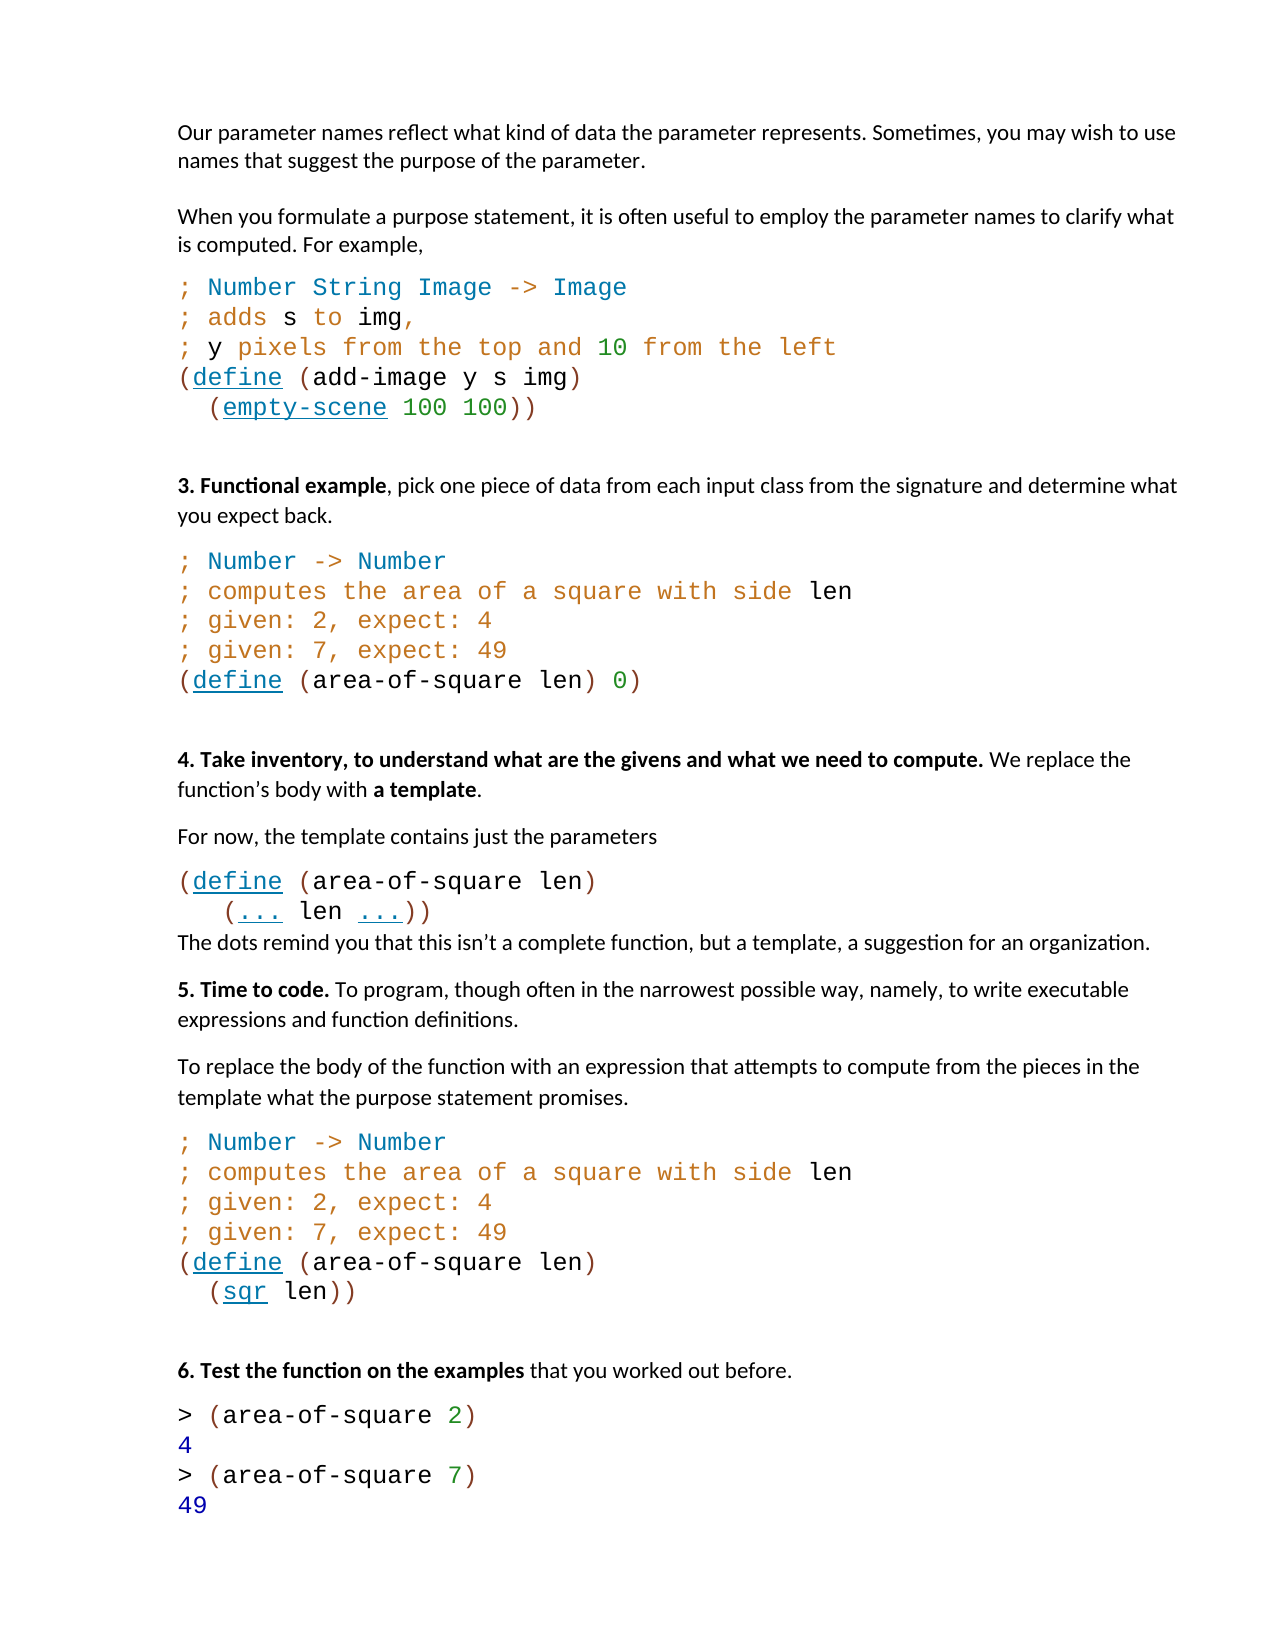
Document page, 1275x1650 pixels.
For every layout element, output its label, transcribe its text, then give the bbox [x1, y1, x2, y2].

text When you formulate a purpose statement, it is often useful to employ the parameter names to clarify what is computed. For example, [177, 202, 1186, 258]
table_cell > (area-of-square 7) [177, 1463, 477, 1492]
table_cell ; given: 2, expect: 4 [177, 608, 852, 638]
table_cell (define (area-of-square len) [177, 1249, 852, 1279]
table_cell ; computes the area of a square with side len [177, 578, 852, 608]
text 5. Time to code. To program, though often in the narrowest possible way, namely, to write executable expressions and function definitions. [177, 975, 1186, 1033]
text To replace the body of the function with an expression that attempts to compute from the pieces in the template what the purpose statement promises. [177, 1052, 1186, 1111]
table_cell (sqr len)) [177, 1279, 852, 1309]
text The dots remind you that this isn’t a complete function, but a template, a suggestion for an organization. [177, 928, 1186, 956]
table_cell (define (add-image y s img) [177, 365, 837, 394]
table_cell ; given: 7, expect: 49 [177, 1219, 852, 1249]
table_cell (... len ...)) [177, 899, 597, 928]
table_header ; Number -> Number [177, 548, 852, 578]
table_cell ; given: 7, expect: 49 [177, 638, 852, 668]
table_header ; Number String Image -> Image [177, 275, 837, 305]
text For now, the template contains just the parameters [177, 822, 1186, 850]
table_header > (area-of-square 2) [177, 1403, 477, 1432]
table_cell ; y pixels from the top and 10 from the left [177, 335, 837, 364]
text 4. Take inventory, to understand what are the givens and what we need to compute. We replace the function’s body with a template. [177, 745, 1186, 803]
text 6. Test the function on the examples that you worked out before. [177, 1356, 1186, 1384]
table_cell ; given: 2, expect: 4 [177, 1189, 852, 1219]
table_cell 49 [177, 1492, 477, 1522]
table_cell ; computes the area of a square with side len [177, 1159, 852, 1189]
table_cell (empty-scene 100 100)) [177, 395, 837, 424]
text 3. Functional example, pick one piece of data from each input class from the signature and determine what you expect back. [177, 471, 1186, 529]
table_cell 4 [177, 1433, 477, 1462]
text Our parameter names reflect what kind of data the parameter represents. Sometimes, you may wish to use names that suggest the purpose of the parameter. [177, 118, 1186, 174]
table_cell ; adds s to img, [177, 305, 837, 335]
table_cell (define (area-of-square len) 0) [177, 668, 852, 698]
table_header ; Number -> Number [177, 1130, 852, 1159]
table_header (define (area-of-square len) [177, 869, 597, 898]
